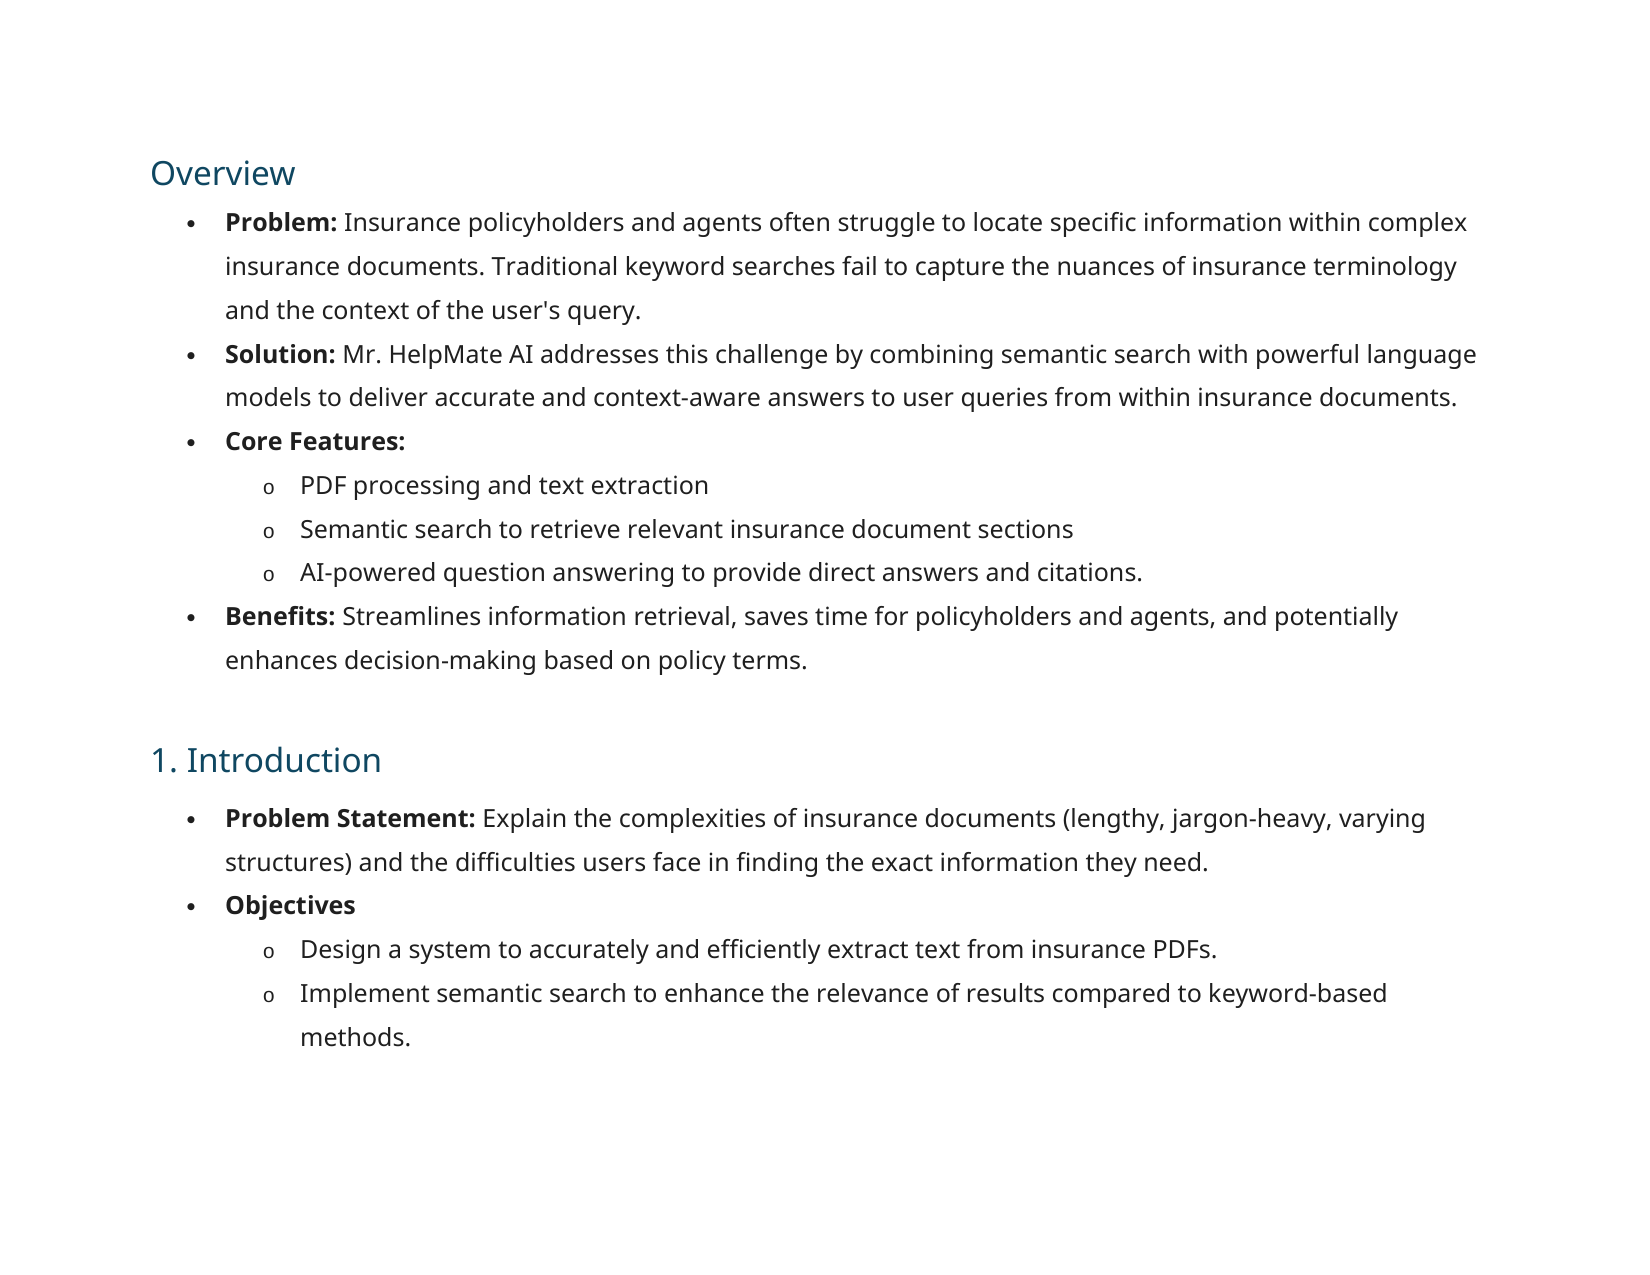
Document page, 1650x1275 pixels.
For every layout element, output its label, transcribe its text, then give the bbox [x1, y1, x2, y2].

subtitle 1. Introduction [150, 737, 1500, 782]
list Problem Statement: Explain the complexities of insurance documents (lengthy, jargon-heavy, varying structures) and the difficulties users face in finding the exact information they need. [187, 791, 1500, 878]
list Solution: Mr. HelpMate AI addresses this challenge by combining semantic search with powerful language models to deliver accurate and context-aware answers to user queries from within insurance documents. [187, 327, 1500, 414]
list Objectives [187, 878, 1500, 922]
list Implement semantic search to enhance the relevance of results compared to keyword-based methods. [262, 966, 1500, 1053]
list Problem: Insurance policyholders and agents often struggle to locate specific information within complex insurance documents. Traditional keyword searches fail to capture the nuances of insurance terminology and the context of the user's query. [187, 195, 1500, 327]
list Core Features: [187, 414, 1500, 458]
list AI-powered question answering to provide direct answers and citations. [262, 545, 1500, 589]
list Semantic search to retrieve relevant insurance document sections [262, 502, 1500, 545]
text Overview [150, 150, 1500, 195]
list PDF processing and text extraction [262, 458, 1500, 502]
list Design a system to accurately and efficiently extract text from insurance PDFs. [262, 922, 1500, 966]
list Benefits: Streamlines information retrieval, saves time for policyholders and agents, and potentially enhances decision-making based on policy terms. [187, 589, 1500, 677]
